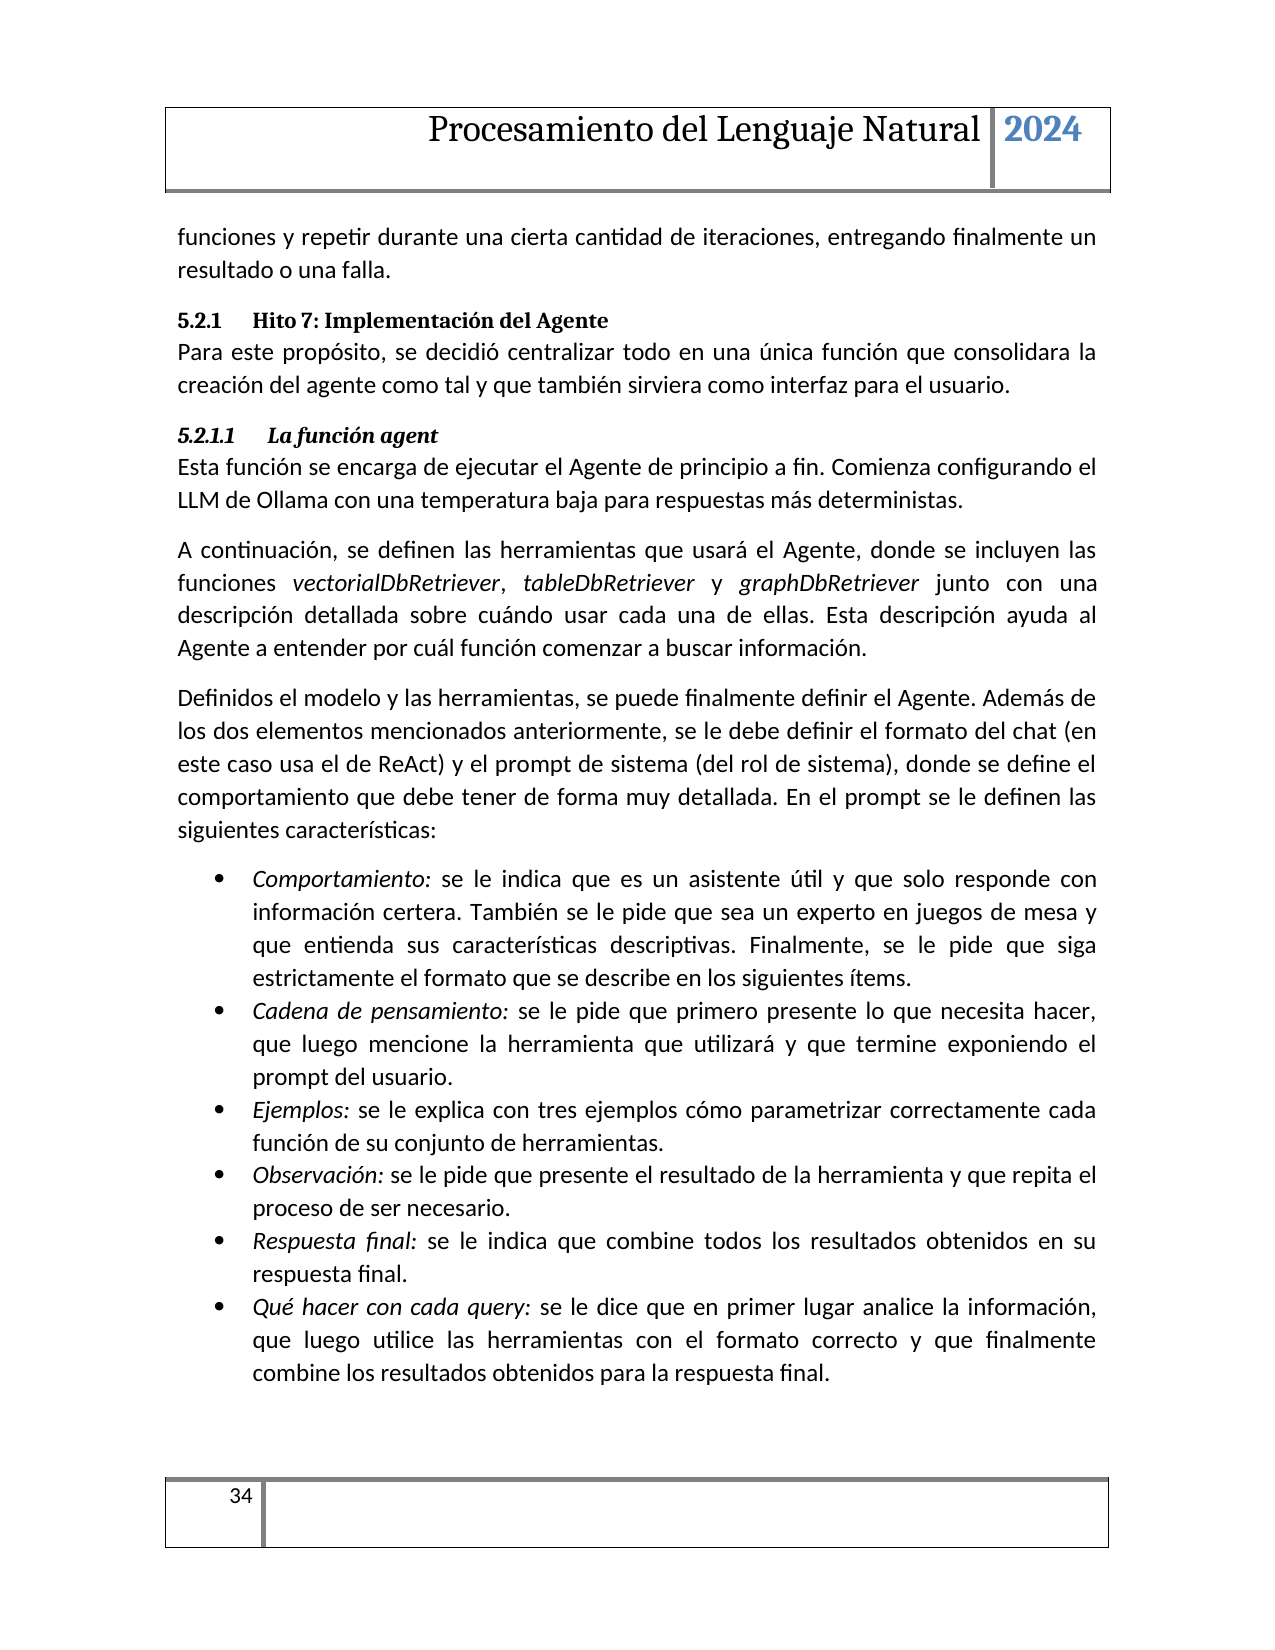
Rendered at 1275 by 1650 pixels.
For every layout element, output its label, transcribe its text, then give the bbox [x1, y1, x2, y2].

subtitle La función agent [177, 423, 1098, 449]
list Ejemplos: se le explica con tres ejemplos cómo parametrizar correctamente cada función de su conjunto de herramientas. [215, 1094, 1098, 1157]
list Respuesta final: se le indica que combine todos los resultados obtenidos en su respuesta final. [215, 1226, 1098, 1289]
text A continuación, se definen las herramientas que usará el Agente, donde se incluyen las funciones vectorialDbRetriever, tableDbRetriever y graphDbRetriever junto con una descripción detallada sobre cuándo usar cada una de ellas. Esta descripción ayuda al Agente a entender por cuál función comenzar a buscar información. [177, 534, 1098, 663]
subtitle Hito 7: Implementación del Agente [177, 308, 1098, 334]
list Cadena de pensamiento: se le pide que primero presente lo que necesita hacer, que luego mencione la herramienta que utilizará y que termine exponiendo el prompt del usuario. [215, 995, 1098, 1091]
list Qué hacer con cada query: se le dice que en primer lugar analice la información, que luego utilice las herramientas con el formato correcto y que finalmente combine los resultados obtenidos para la respuesta final. [215, 1291, 1098, 1388]
list Observación: se le pide que presente el resultado de la herramienta y que repita el proceso de ser necesario. [215, 1160, 1098, 1223]
list Comportamiento: se le indica que es un asistente útil y que solo responde con información certera. También se le pide que sea un experto en juegos de mesa y que entienda sus características descriptivas. Finalmente, se le pide que siga estrictamente el formato que se describe en los siguientes ítems. [215, 863, 1098, 993]
text Esta función se encarga de ejecutar el Agente de principio a fin. Comienza configurando el LLM de Ollama con una temperatura baja para respuestas más deterministas. [177, 451, 1098, 515]
text Definidos el modelo y las herramientas, se puede finalmente definir el Agente. Además de los dos elementos mencionados anteriormente, se le debe definir el formato del chat (en este caso usa el de ReAct) y el prompt de sistema (del rol de sistema), donde se define el comportamiento que debe tener de forma muy detallada. En el prompt se le definen las siguientes características: [177, 682, 1098, 844]
text Para este propósito, se decidió centralizar todo en una única función que consolidara la creación del agente como tal y que también sirviera como interfaz para el usuario. [177, 336, 1098, 400]
